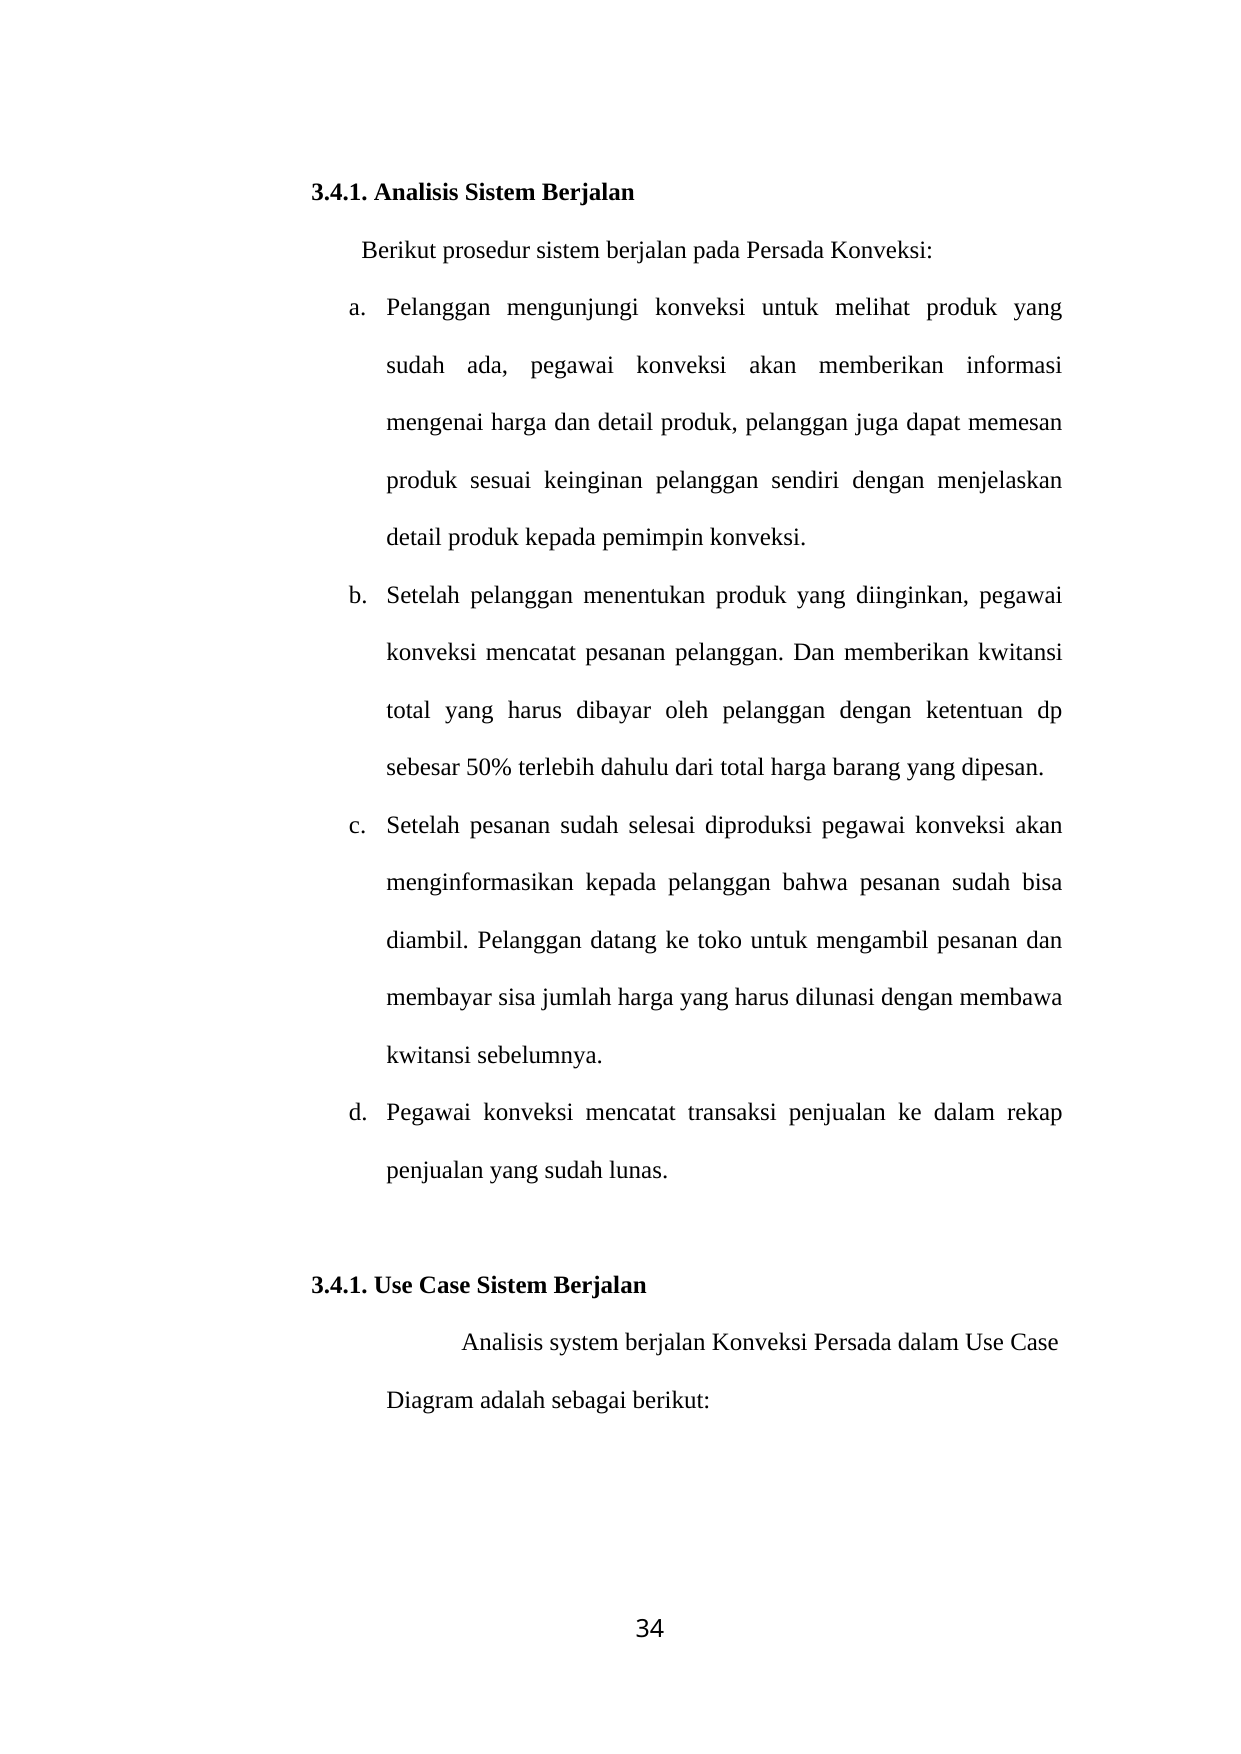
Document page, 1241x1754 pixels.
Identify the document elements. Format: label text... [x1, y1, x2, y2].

text 3.4.1. Use Case Sistem Berjalan [311, 1270, 1063, 1298]
text Analisis system berjalan Konveksi Persada dalam Use Case Diagram adalah sebagai berikut: [386, 1327, 1063, 1413]
list Setelah pelanggan menentukan produk yang diinginkan, pegawai konveksi mencatat pesanan pelanggan. Dan memberikan kwitansi total yang harus dibayar oleh pelanggan dengan ketentuan dp sebesar 50% terlebih dahulu dari total harga barang yang dipesan. [349, 580, 1063, 781]
list Setelah pesanan sudah selesai diproduksi pegawai konveksi akan menginformasikan kepada pelanggan bahwa pesanan sudah bisa diambil. Pelanggan datang ke toko untuk mengambil pesanan dan membayar sisa jumlah harga yang harus dilunasi dengan membawa kwitansi sebelumnya. [349, 810, 1063, 1068]
text Berikut prosedur sistem berjalan pada Persada Konveksi: [311, 235, 1063, 263]
text 3.4.1. Analisis Sistem Berjalan [311, 177, 1063, 206]
list Pegawai konveksi mencatat transaksi penjualan ke dalam rekap penjualan yang sudah lunas. [349, 1097, 1063, 1183]
list Pelanggan mengunjungi konveksi untuk melihat produk yang sudah ada, pegawai konveksi akan memberikan informasi mengenai harga dan detail produk, pelanggan juga dapat memesan produk sesuai keinginan pelanggan sendiri dengan menjelaskan detail produk kepada pemimpin konveksi. [349, 292, 1063, 551]
